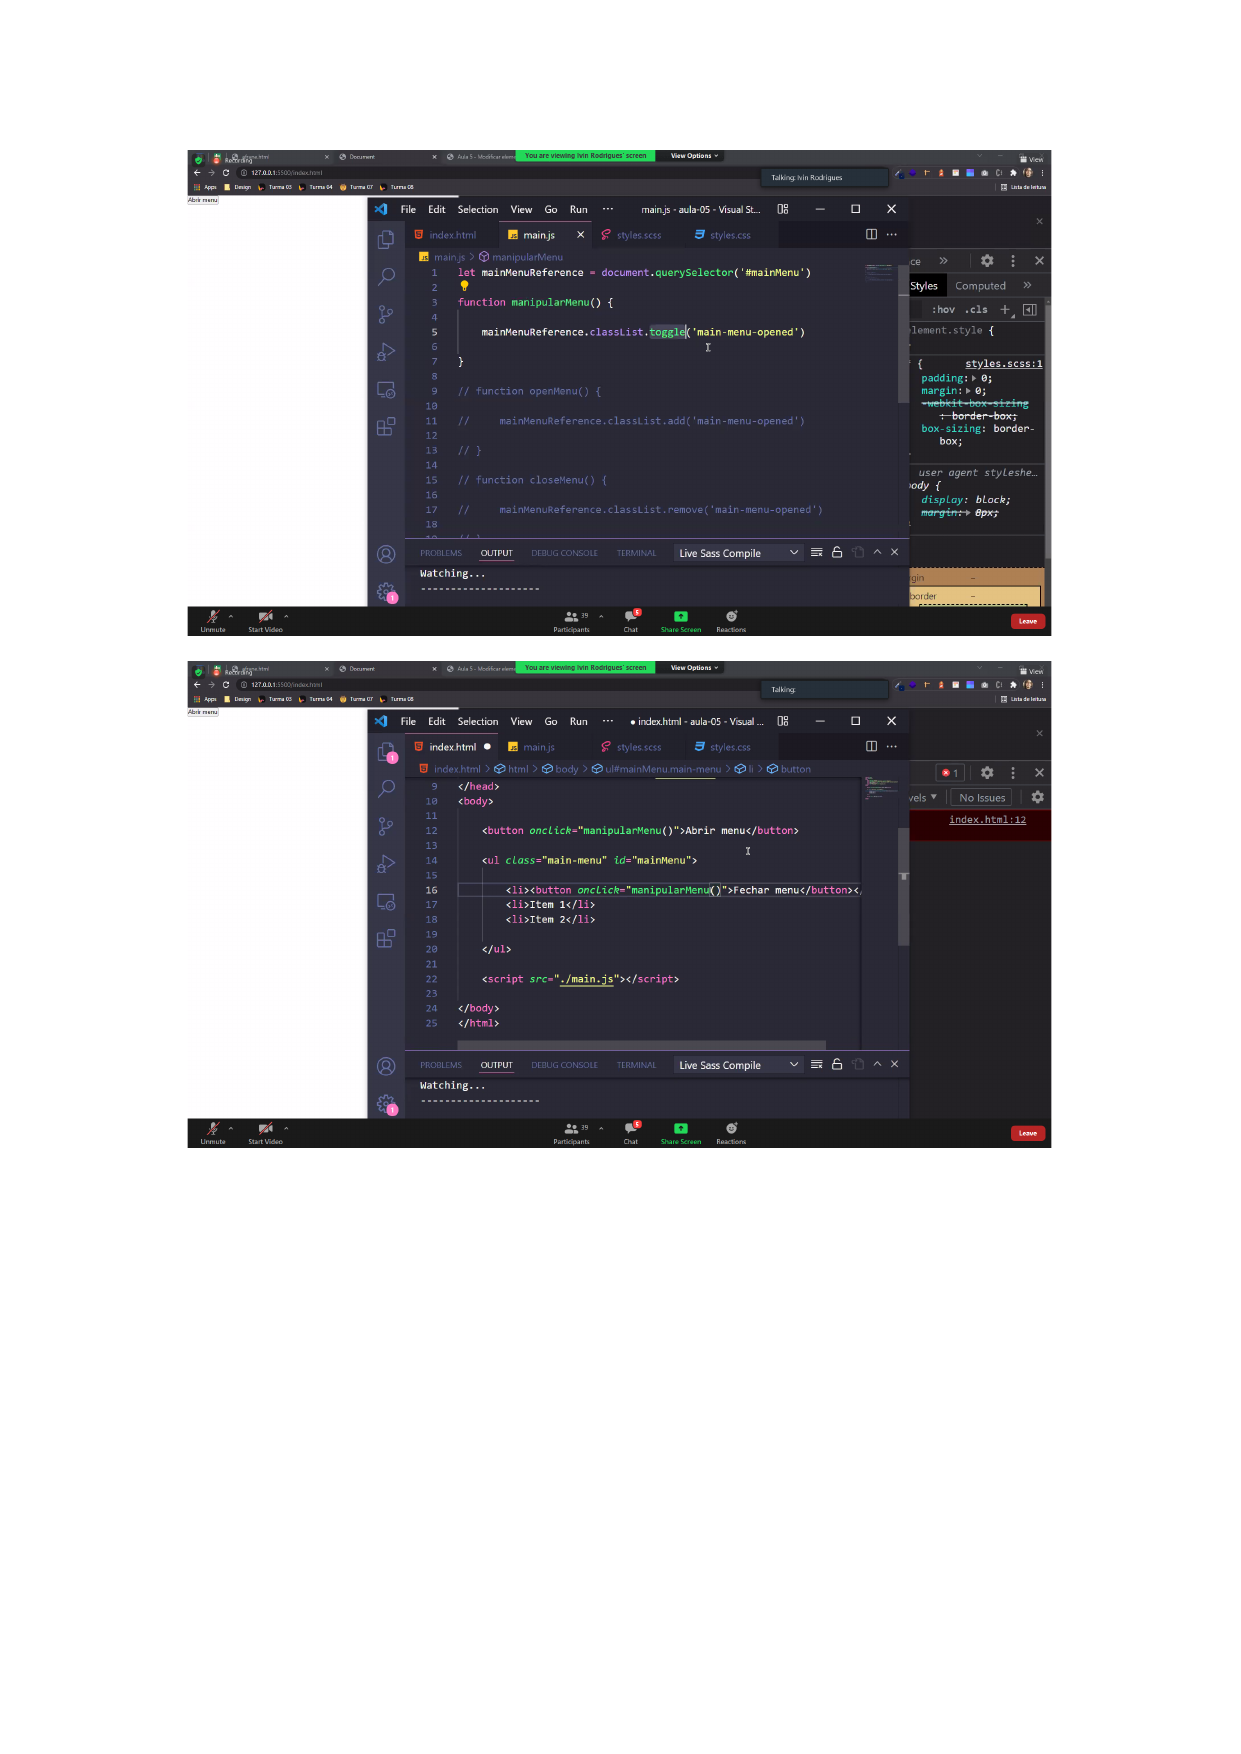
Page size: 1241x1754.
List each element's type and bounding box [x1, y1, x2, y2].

picture [187, 661, 1052, 1148]
picture [187, 150, 1052, 636]
